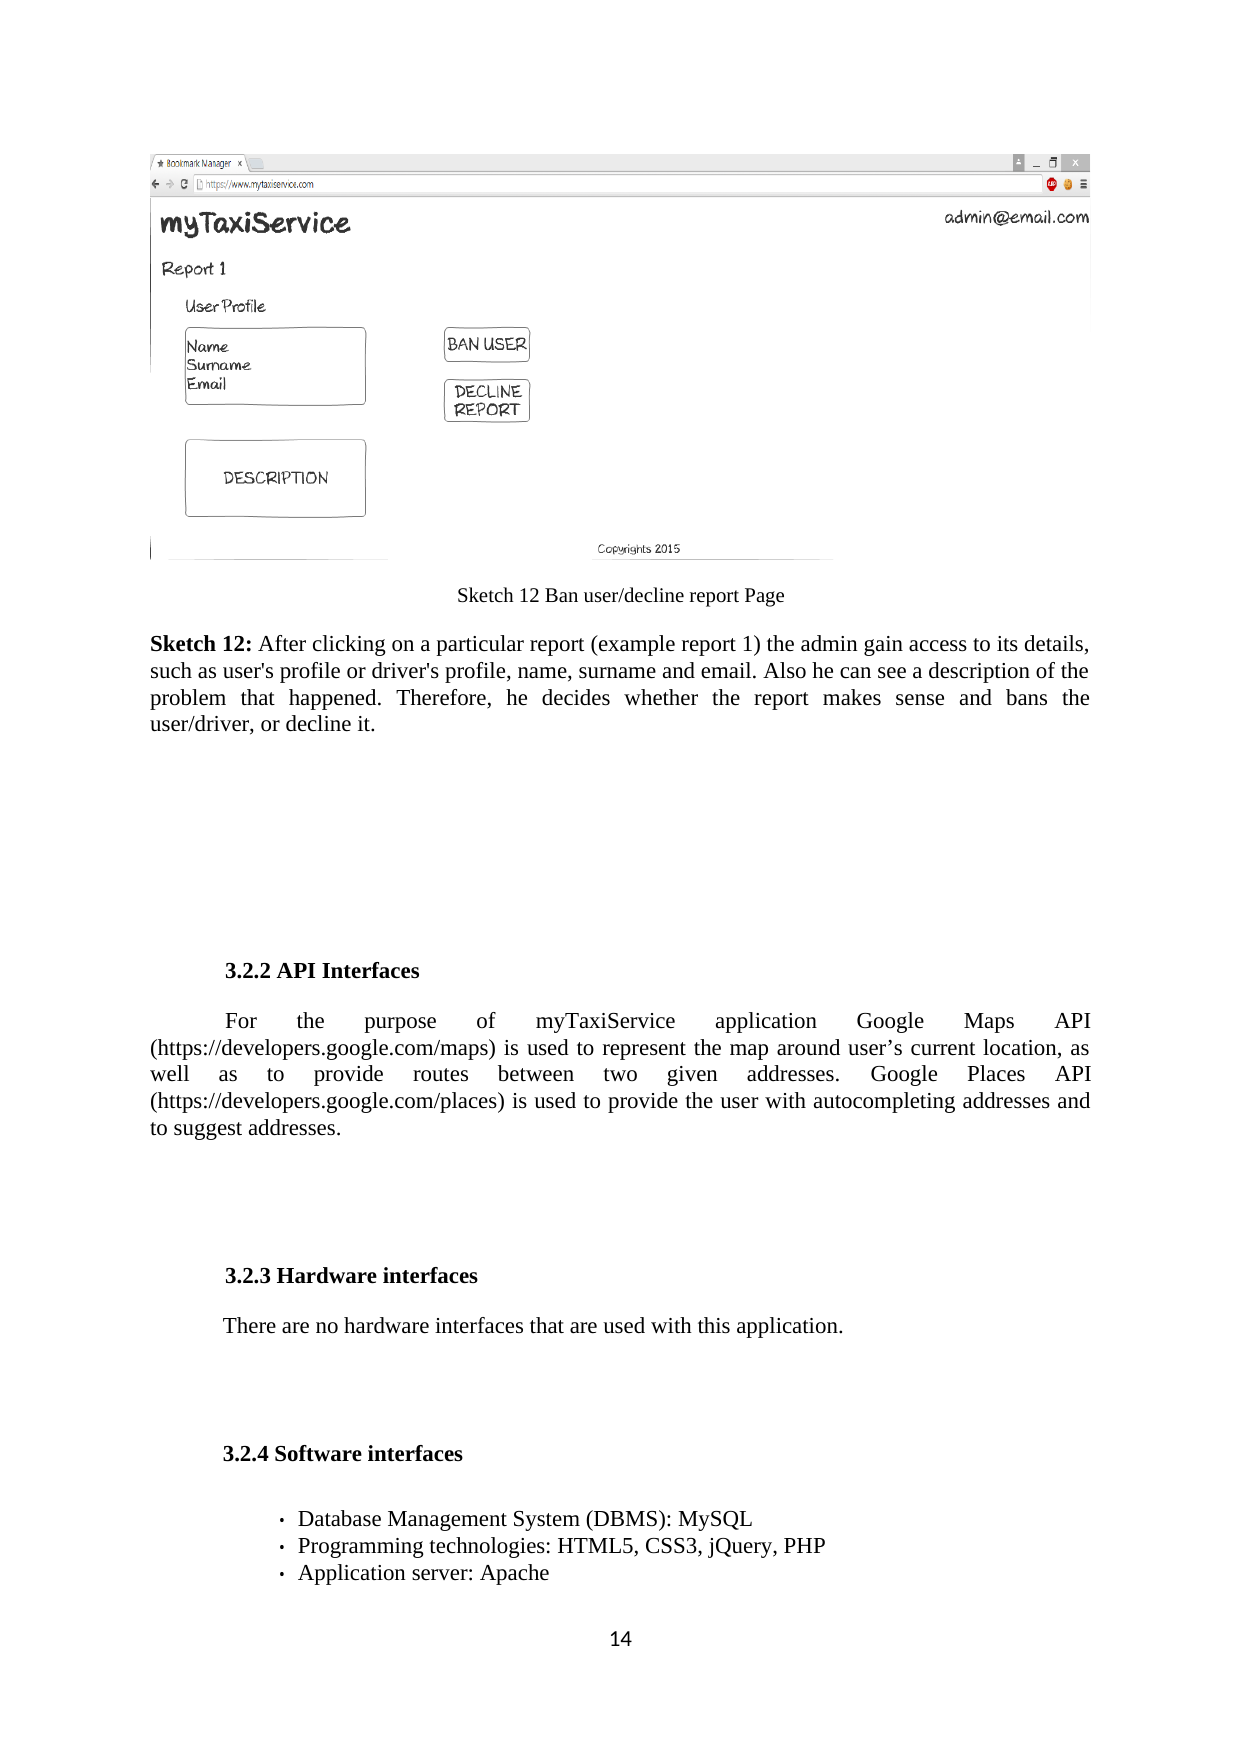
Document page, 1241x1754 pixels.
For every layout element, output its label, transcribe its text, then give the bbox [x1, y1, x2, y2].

text Sketch 12 Ban user/decline report Page [150, 583, 1092, 607]
text There are no hardware interfaces that are used with this application. [150, 1312, 1090, 1338]
text For the purpose of myTaxiService application Google Maps API (https://developers.google.com/maps) is used to represent the map around user’s current location, as well as to provide routes between two given addresses. Google Places API (https://developers.google.com/places) is used to provide the user with autocompleting addresses and to suggest addresses. [150, 1007, 1092, 1141]
text 3.2.4 Software interfaces [150, 1440, 1090, 1467]
list Programming technologies: HTML5, CSS3, jQuery, PHP [277, 1532, 1092, 1558]
text Sketch 12: After clicking on a particular report (example report 1) the admin gain access to its details, such as user's profile or driver's profile, name, surname and email. Also he can see a description of the problem that happened. Therefore, he decides whether the report makes sense and bans the user/driver, or decline it. [150, 630, 1092, 737]
picture [150, 154, 1091, 560]
list Database Management System (DBMS): MySQL [277, 1504, 1092, 1531]
list Application server: Apache [277, 1559, 1092, 1585]
text 3.2.3 Hardware interfaces [150, 1262, 1092, 1289]
text 3.2.2 API Interfaces [150, 957, 1092, 984]
